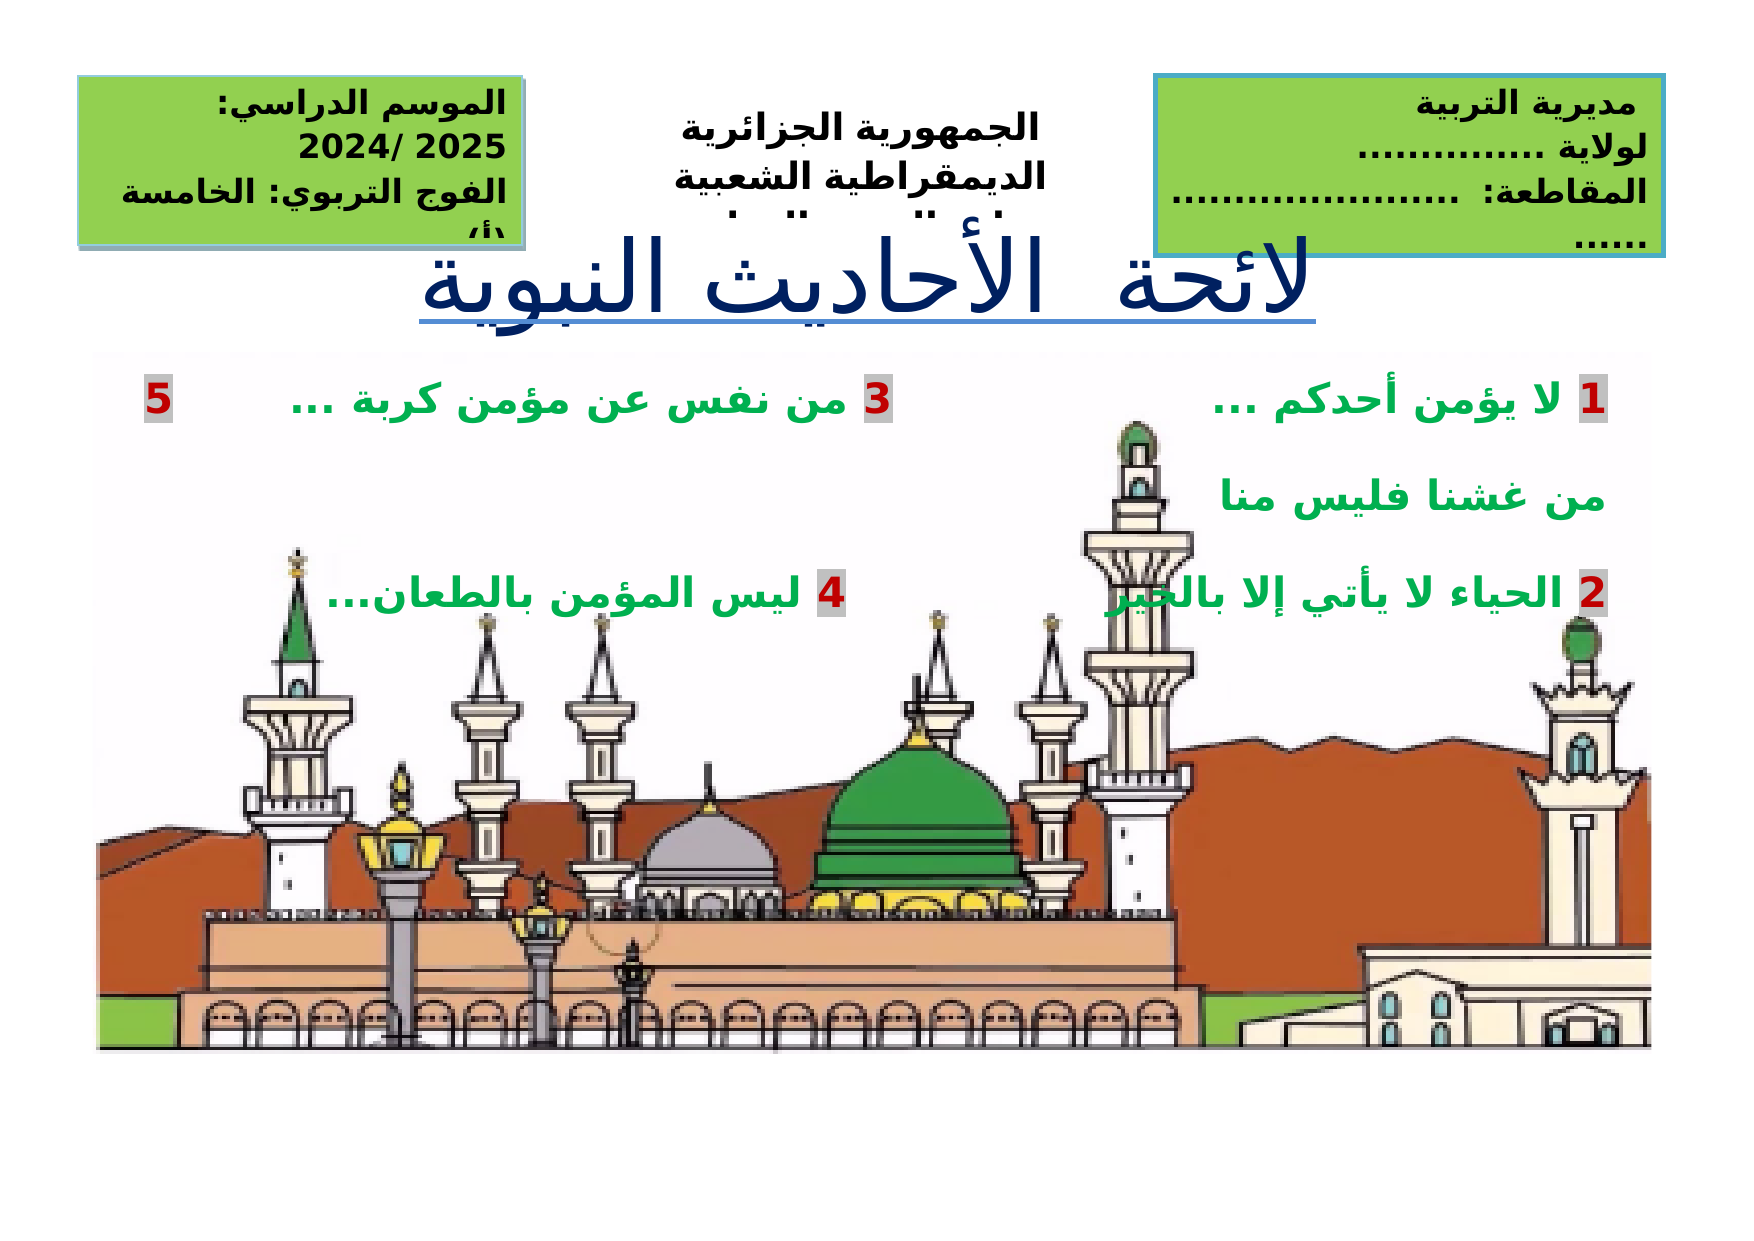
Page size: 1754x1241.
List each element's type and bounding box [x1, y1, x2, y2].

picture [92, 352, 1652, 1054]
